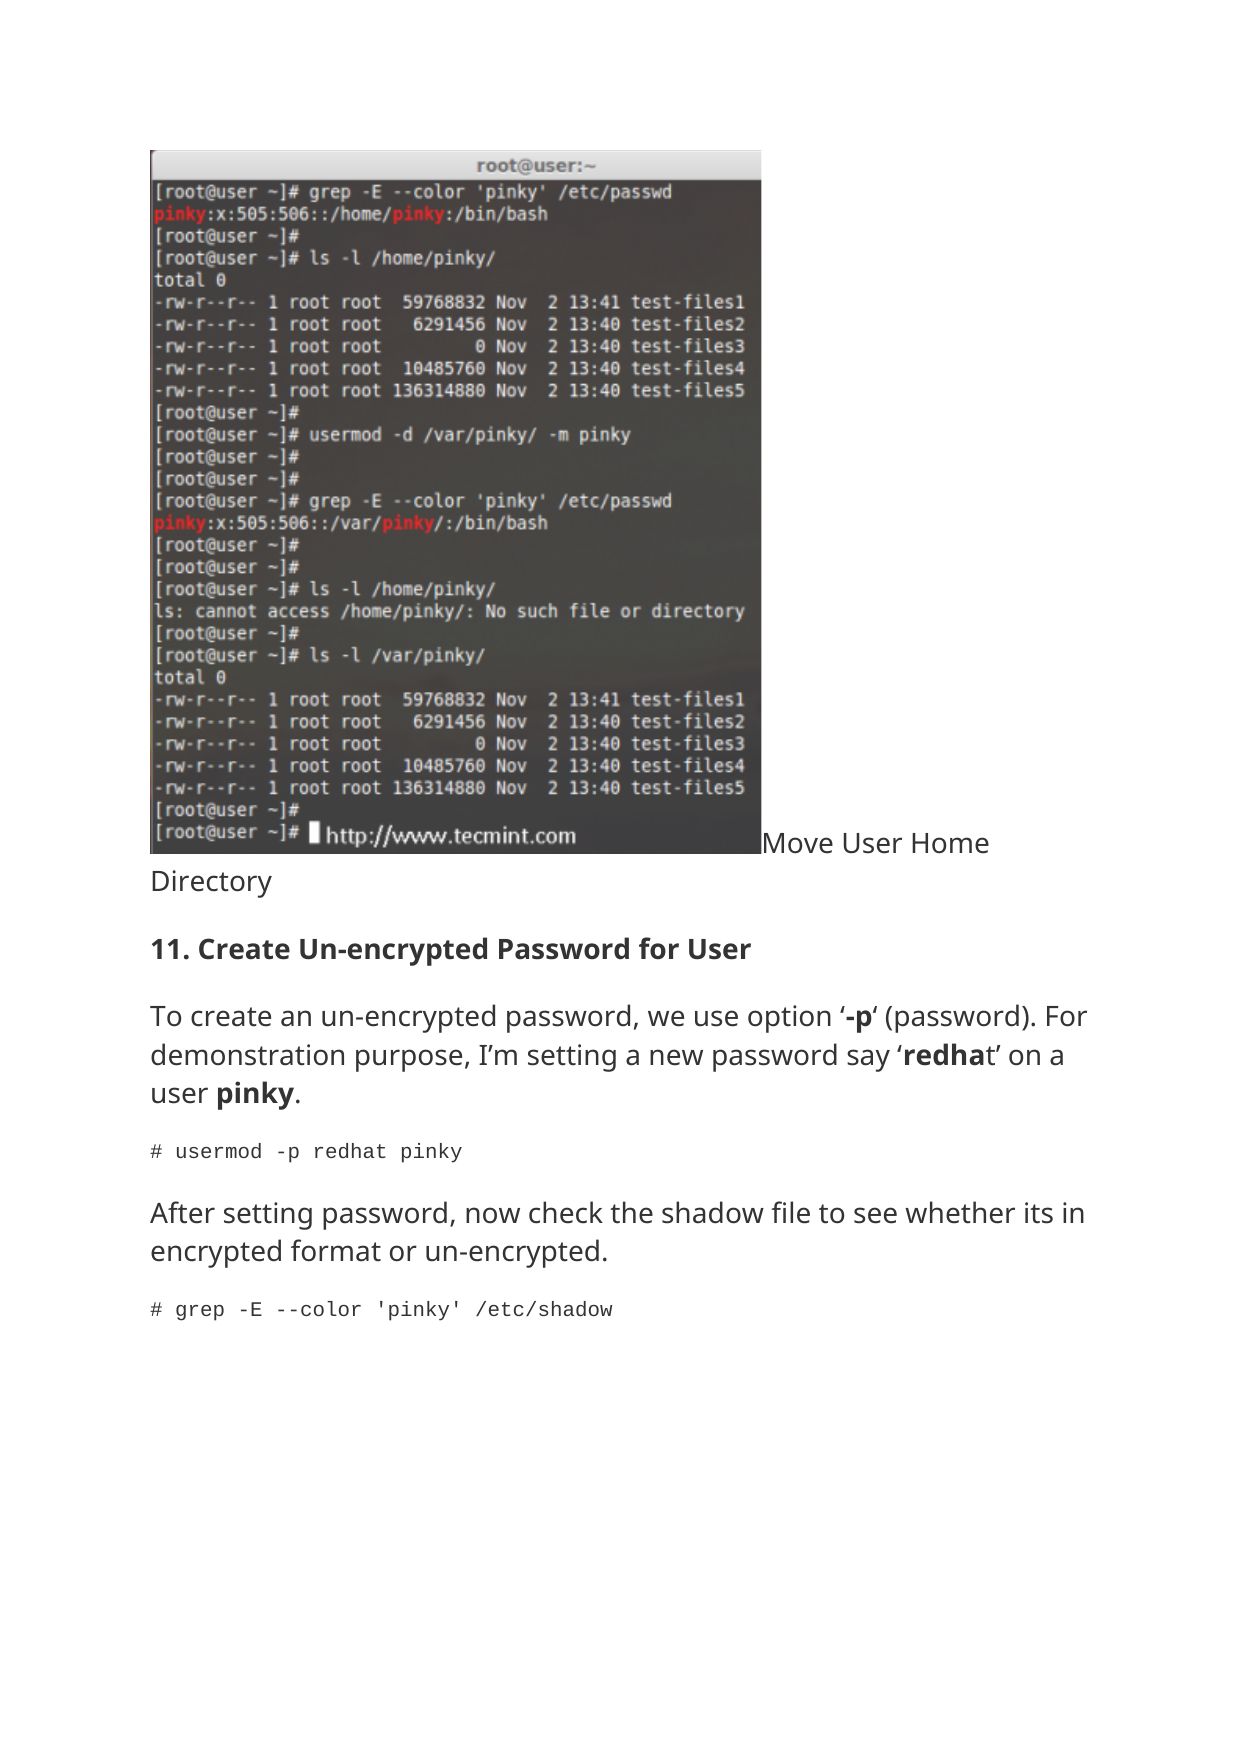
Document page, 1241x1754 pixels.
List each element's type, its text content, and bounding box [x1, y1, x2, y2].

text # usermod -p redhat pinky [150, 1141, 1090, 1164]
text After setting password, now check the shadow file to see whether its in encrypted format or un-encrypted. [150, 1193, 1090, 1270]
text 11. Create Un-encrypted Password for User [150, 929, 1090, 967]
text To create an un-encrypted password, we use option ‘-p‘ (password). For demonstration purpose, I’m setting a new password say ‘redhat’ on a user pinky. [150, 996, 1090, 1111]
picture [150, 150, 762, 854]
text # grep -E --color 'pinky' /etc/shadow [150, 1299, 1090, 1323]
